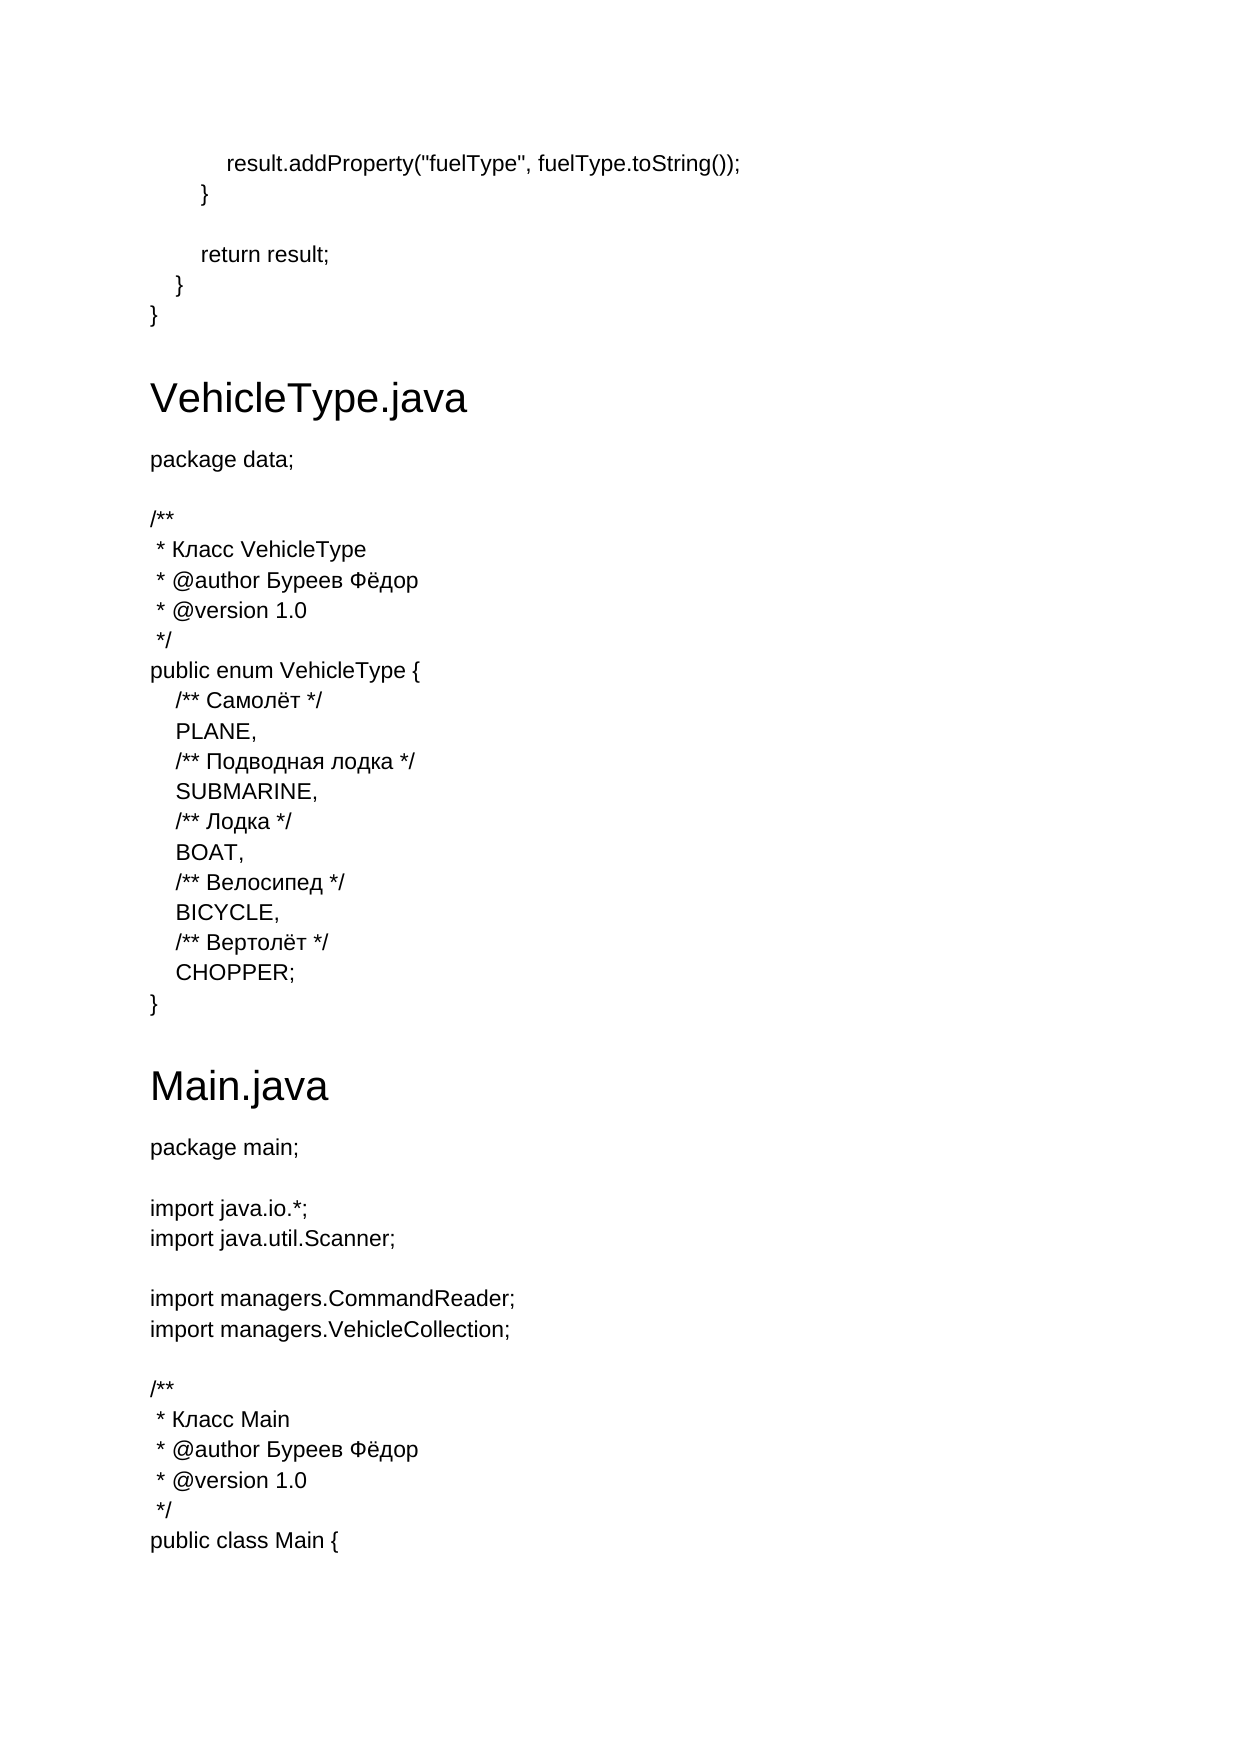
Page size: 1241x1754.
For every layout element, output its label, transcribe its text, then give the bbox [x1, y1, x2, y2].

text return result; [150, 241, 1090, 267]
text package data; [150, 446, 1090, 472]
text import managers.CommandReader; [150, 1285, 1090, 1312]
text CHOPPER; [150, 959, 1090, 986]
text /** Подводная лодка */ [150, 748, 1090, 774]
subtitle VehicleType.java [150, 373, 1090, 421]
subtitle Main.java [150, 1061, 1090, 1109]
text /** Самолёт */ [150, 687, 1090, 714]
text * @author Буреев Фёдор [150, 1436, 1090, 1463]
text public enum VehicleType { [150, 657, 1090, 684]
text /** [150, 506, 1090, 533]
text import java.io.*; [150, 1195, 1090, 1221]
text * Класс VehicleType [150, 536, 1090, 563]
text } [150, 271, 1090, 297]
text /** Лодка */ [150, 808, 1090, 835]
text public class Main { [150, 1527, 1090, 1553]
text PLANE, [150, 718, 1090, 744]
text */ [150, 1497, 1090, 1523]
text } [150, 301, 1090, 327]
text result.addProperty("fuelType", fuelType.toString()); [150, 150, 1090, 176]
text * @author Буреев Фёдор [150, 567, 1090, 593]
text } [150, 989, 1090, 1016]
text } [150, 180, 1090, 207]
text */ [150, 627, 1090, 653]
text BICYCLE, [150, 899, 1090, 925]
text /** Велосипед */ [150, 869, 1090, 895]
text /** [150, 1376, 1090, 1402]
text SUBMARINE, [150, 778, 1090, 804]
text import java.util.Scanner; [150, 1225, 1090, 1251]
text * @version 1.0 [150, 597, 1090, 623]
text /** Вертолёт */ [150, 929, 1090, 956]
text import managers.VehicleCollection; [150, 1316, 1090, 1342]
text * @version 1.0 [150, 1467, 1090, 1493]
text * Класс Main [150, 1406, 1090, 1433]
text package main; [150, 1134, 1090, 1161]
text BOAT, [150, 838, 1090, 865]
